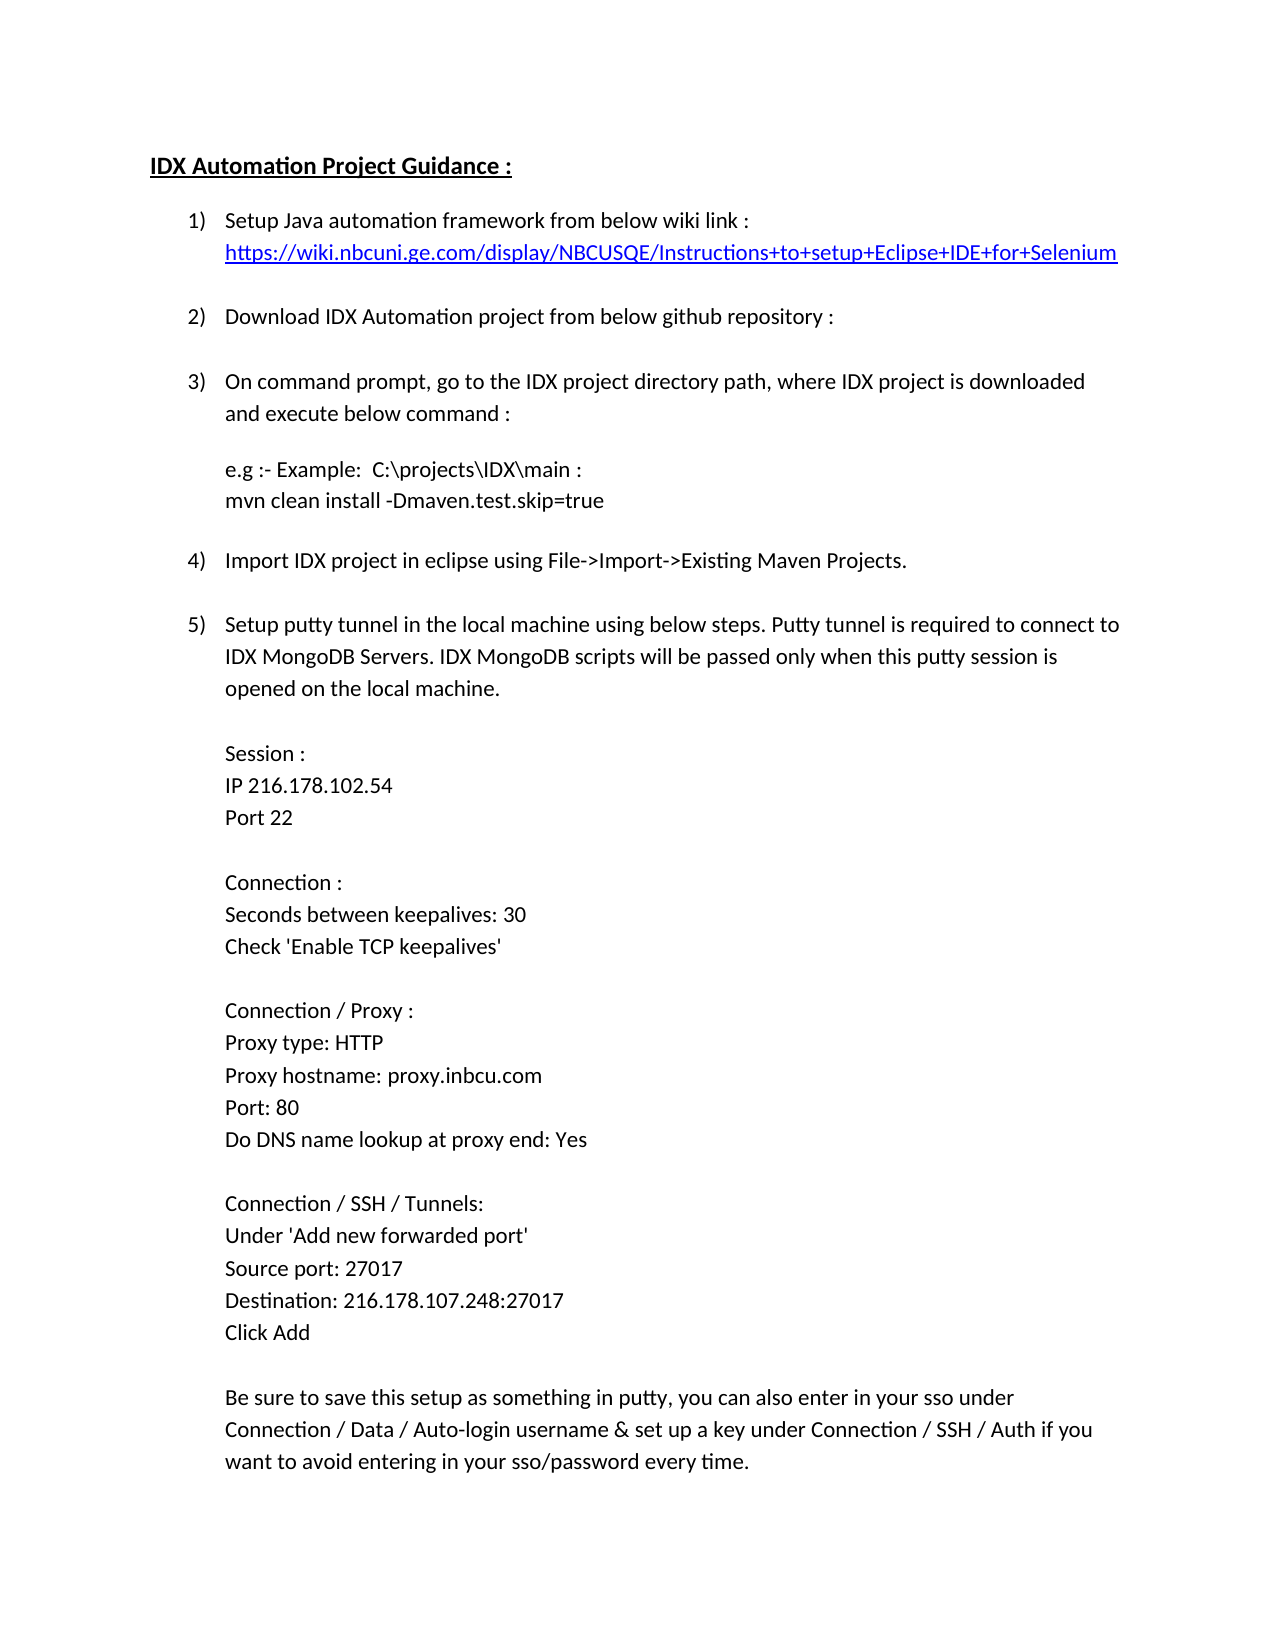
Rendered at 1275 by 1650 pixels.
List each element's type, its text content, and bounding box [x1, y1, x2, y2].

list https://wiki.nbcuni.ge.com/display/NBCUSQE/Instructions+to+setup+Eclipse+IDE+for+Selenium [225, 238, 1125, 266]
list Download IDX Automation project from below github repository : [187, 302, 1125, 330]
list Setup putty tunnel in the local machine using below steps. Putty tunnel is required to connect to IDX MongoDB Servers. IDX MongoDB scripts will be passed only when this putty session is opened on the local machine. [187, 610, 1125, 702]
list Import IDX project in eclipse using File->Import->Existing Maven Projects. [187, 546, 1125, 574]
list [225, 739, 1125, 1475]
list Setup Java automation framework from below wiki link : [187, 206, 1125, 234]
text IDX Automation Project Guidance : [150, 150, 1125, 181]
text e.g :- Example: C:\projects\IDX\main : [150, 452, 1125, 483]
text mvn clean install -Dmaven.test.skip=true [150, 483, 1125, 514]
list On command prompt, go to the IDX project directory path, where IDX project is downloaded and execute below command : [187, 367, 1125, 427]
